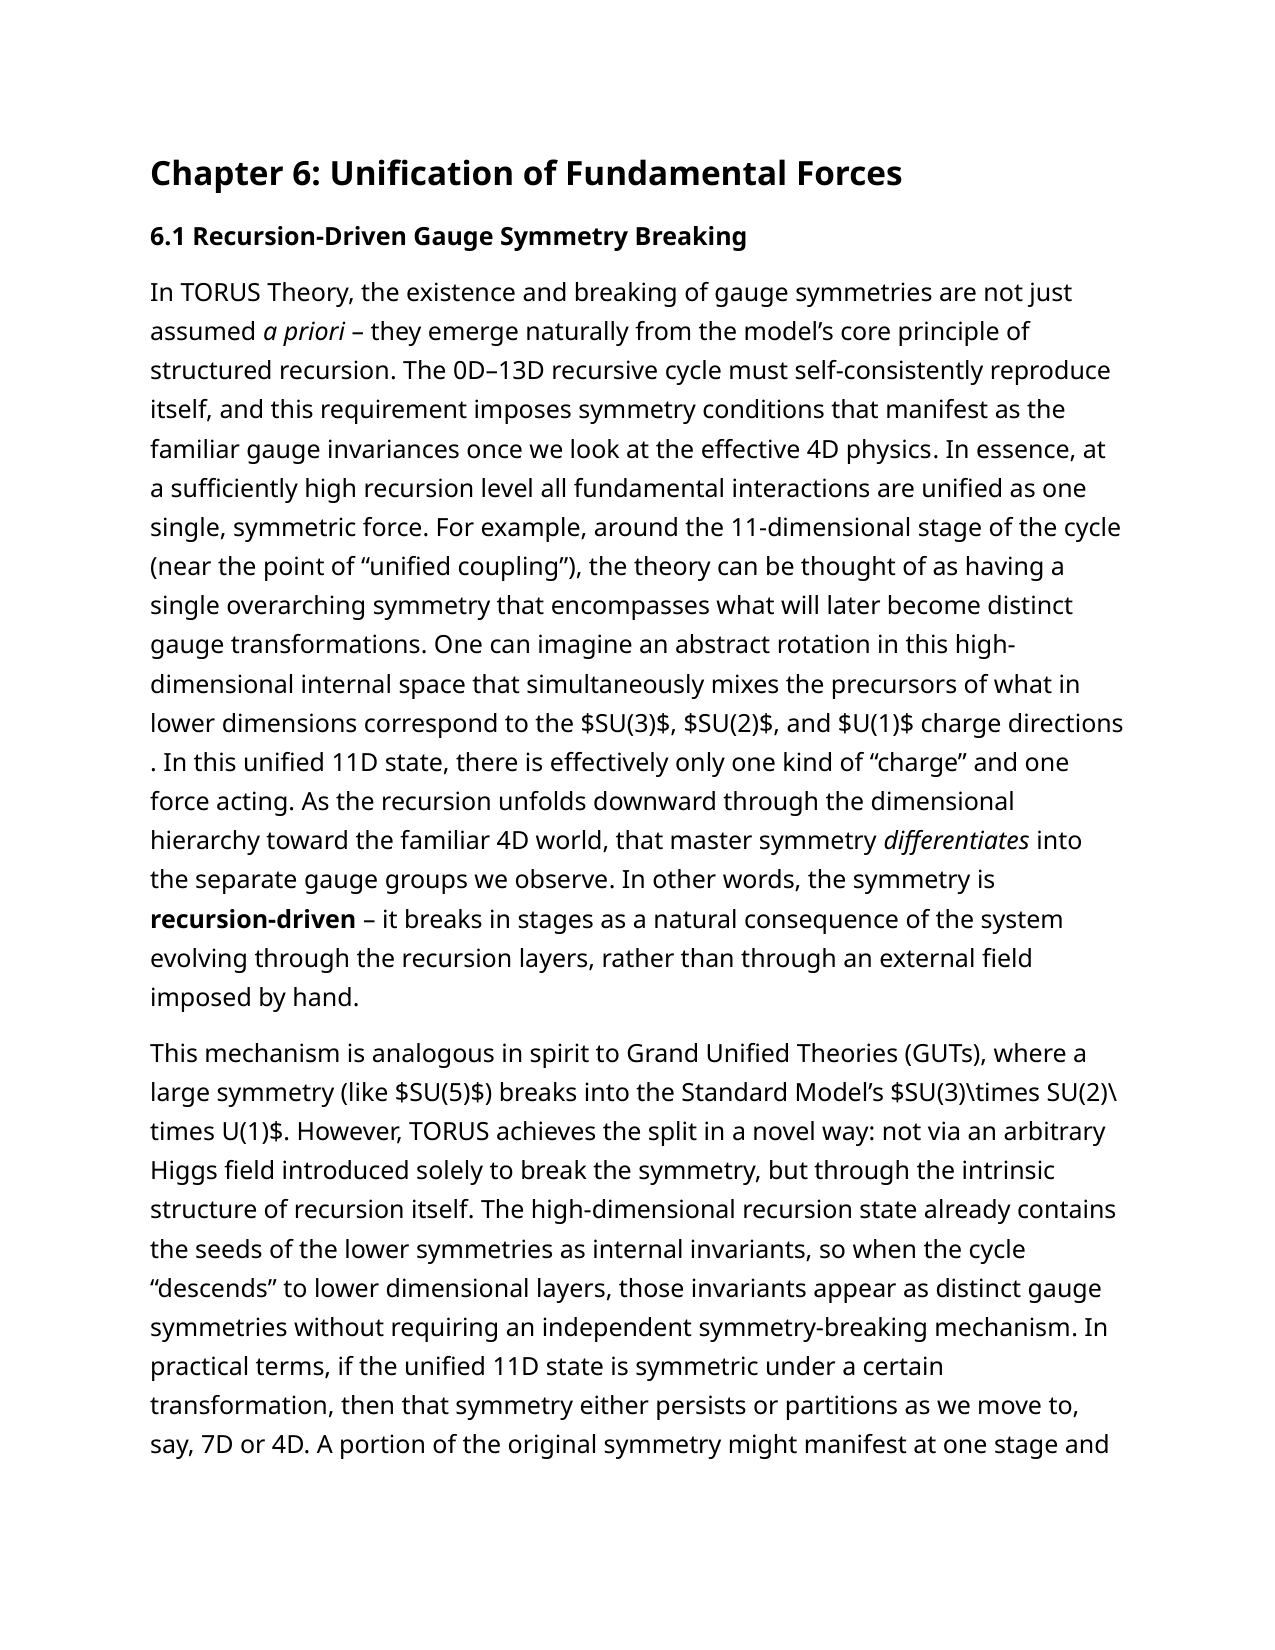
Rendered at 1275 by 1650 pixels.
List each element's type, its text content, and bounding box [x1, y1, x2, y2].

text 6.1 Recursion-Driven Gauge Symmetry Breaking [150, 219, 1125, 253]
text Chapter 6: Unification of Fundamental Forces [150, 150, 1125, 195]
text In TORUS Theory, the existence and breaking of gauge symmetries are not just assumed a priori – they emerge naturally from the model’s core principle of structured recursion​. The 0D–13D recursive cycle must self-consistently reproduce itself, and this requirement imposes symmetry conditions that manifest as the familiar gauge invariances once we look at the effective 4D physics​. In essence, at a sufficiently high recursion level all fundamental interactions are unified as one single, symmetric force. For example, around the 11-dimensional stage of the cycle (near the point of “unified coupling”), the theory can be thought of as having a single overarching symmetry that encompasses what will later become distinct gauge transformations​. One can imagine an abstract rotation in this high-dimensional internal space that simultaneously mixes the precursors of what in lower dimensions correspond to the $SU(3)$, $SU(2)$, and $U(1)$ charge directions​. In this unified 11D state, there is effectively only one kind of “charge” and one force acting. As the recursion unfolds downward through the dimensional hierarchy toward the familiar 4D world, that master symmetry differentiates into the separate gauge groups we observe​. In other words, the symmetry is recursion-driven – it breaks in stages as a natural consequence of the system evolving through the recursion layers, rather than through an external field imposed by hand. [150, 275, 1125, 1014]
